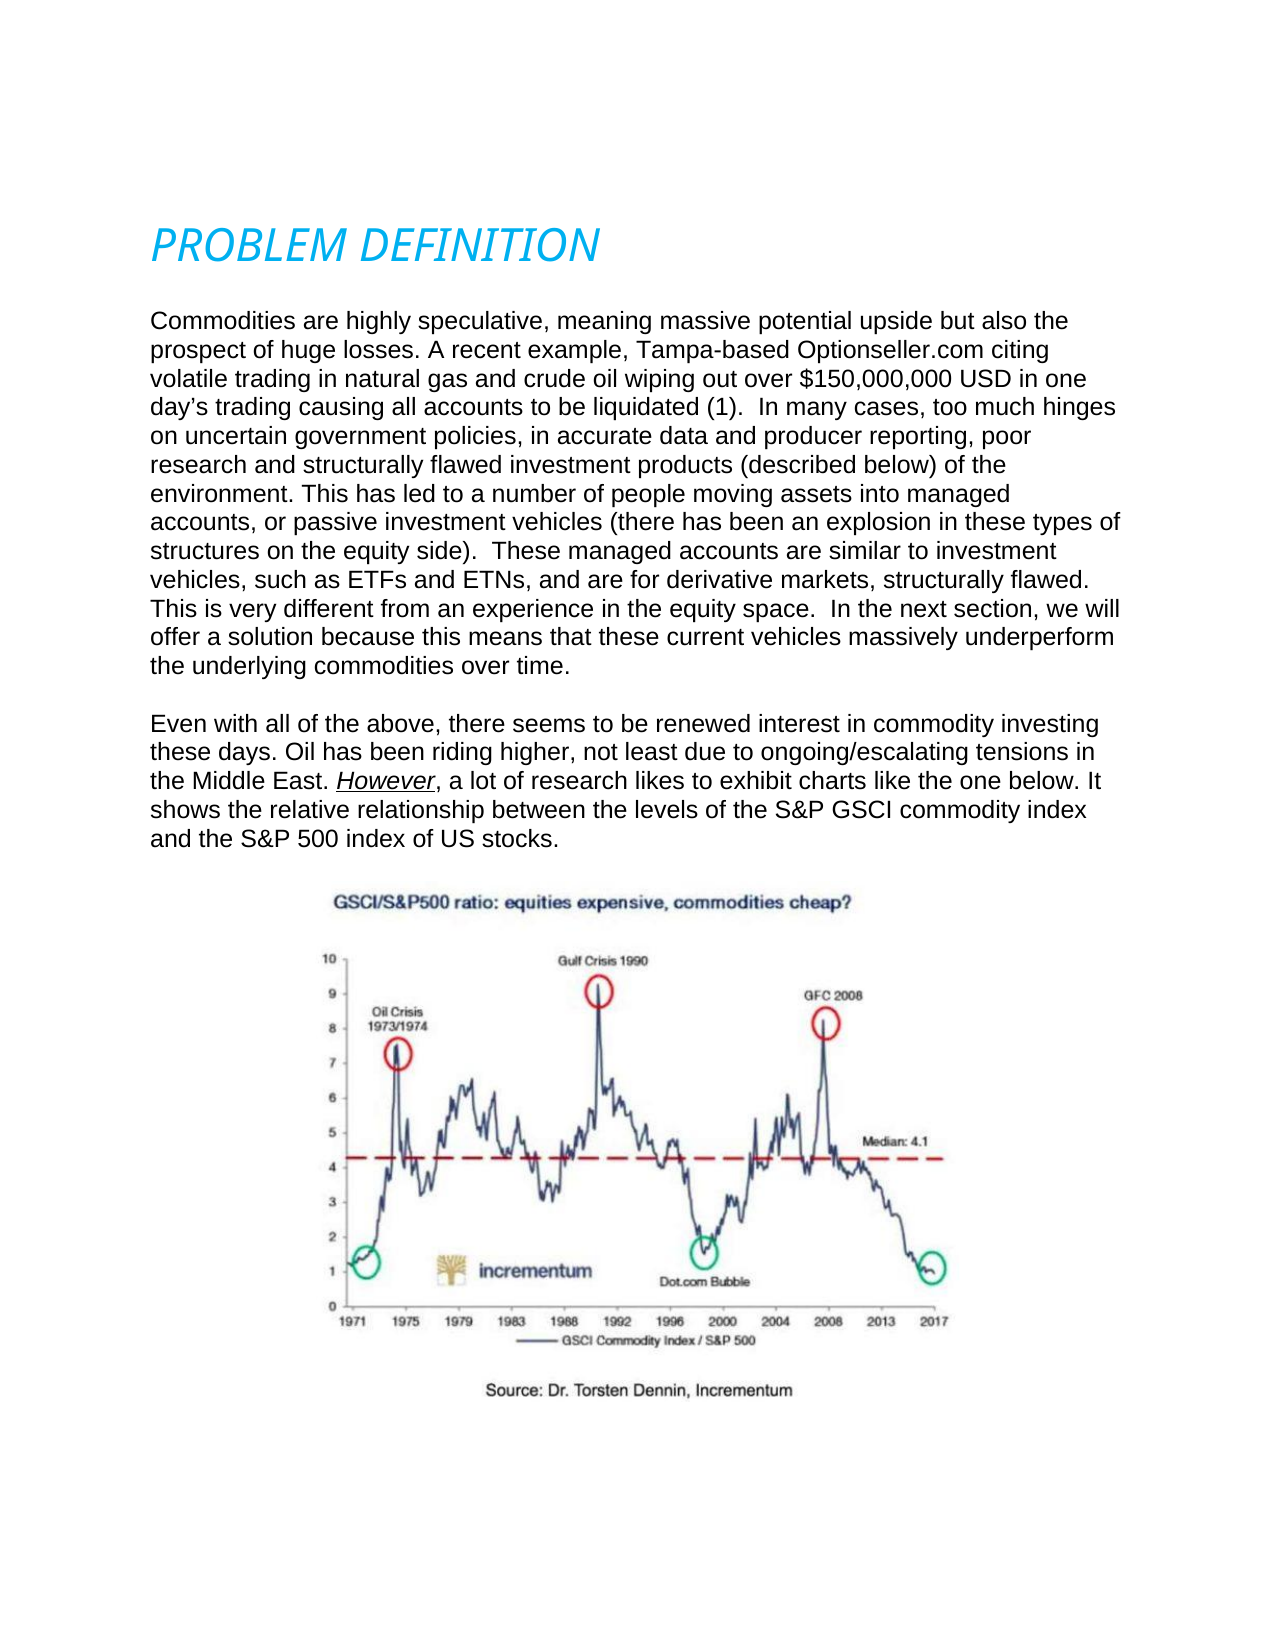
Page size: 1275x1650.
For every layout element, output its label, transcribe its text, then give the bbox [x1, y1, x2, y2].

text Commodities are highly speculative, meaning massive potential upside but also the prospect of huge losses. A recent example, Tampa-based Optionseller.com citing volatile trading in natural gas and crude oil wiping out over $150,000,000 USD in one day’s trading causing all accounts to be liquidated (1). In many cases, too much hinges on uncertain government policies, in accurate data and producer reporting, poor research and structurally flawed investment products (described below) of the environment. This has led to a number of people moving assets into managed accounts, or passive investment vehicles (there has been an explosion in these types of structures on the equity side). These managed accounts are similar to investment vehicles, such as ETFs and ETNs, and are for derivative markets, structurally flawed. This is very different from an experience in the equity space. In the next section, we will offer a solution because this means that these current vehicles massively underperform the underlying commodities over time. [150, 306, 1125, 680]
text PROBLEM DEFINITION [150, 212, 1125, 275]
picture [315, 881, 960, 1402]
text Even with all of the above, there seems to be renewed interest in commodity investing these days. Oil has been riding higher, not least due to ongoing/escalating tensions in the Middle East. However, a lot of research likes to exhibit charts like the one below. It shows the relative relationship between the levels of the S&P GSCI commodity index and the S&P 500 index of US stocks. [150, 708, 1125, 852]
